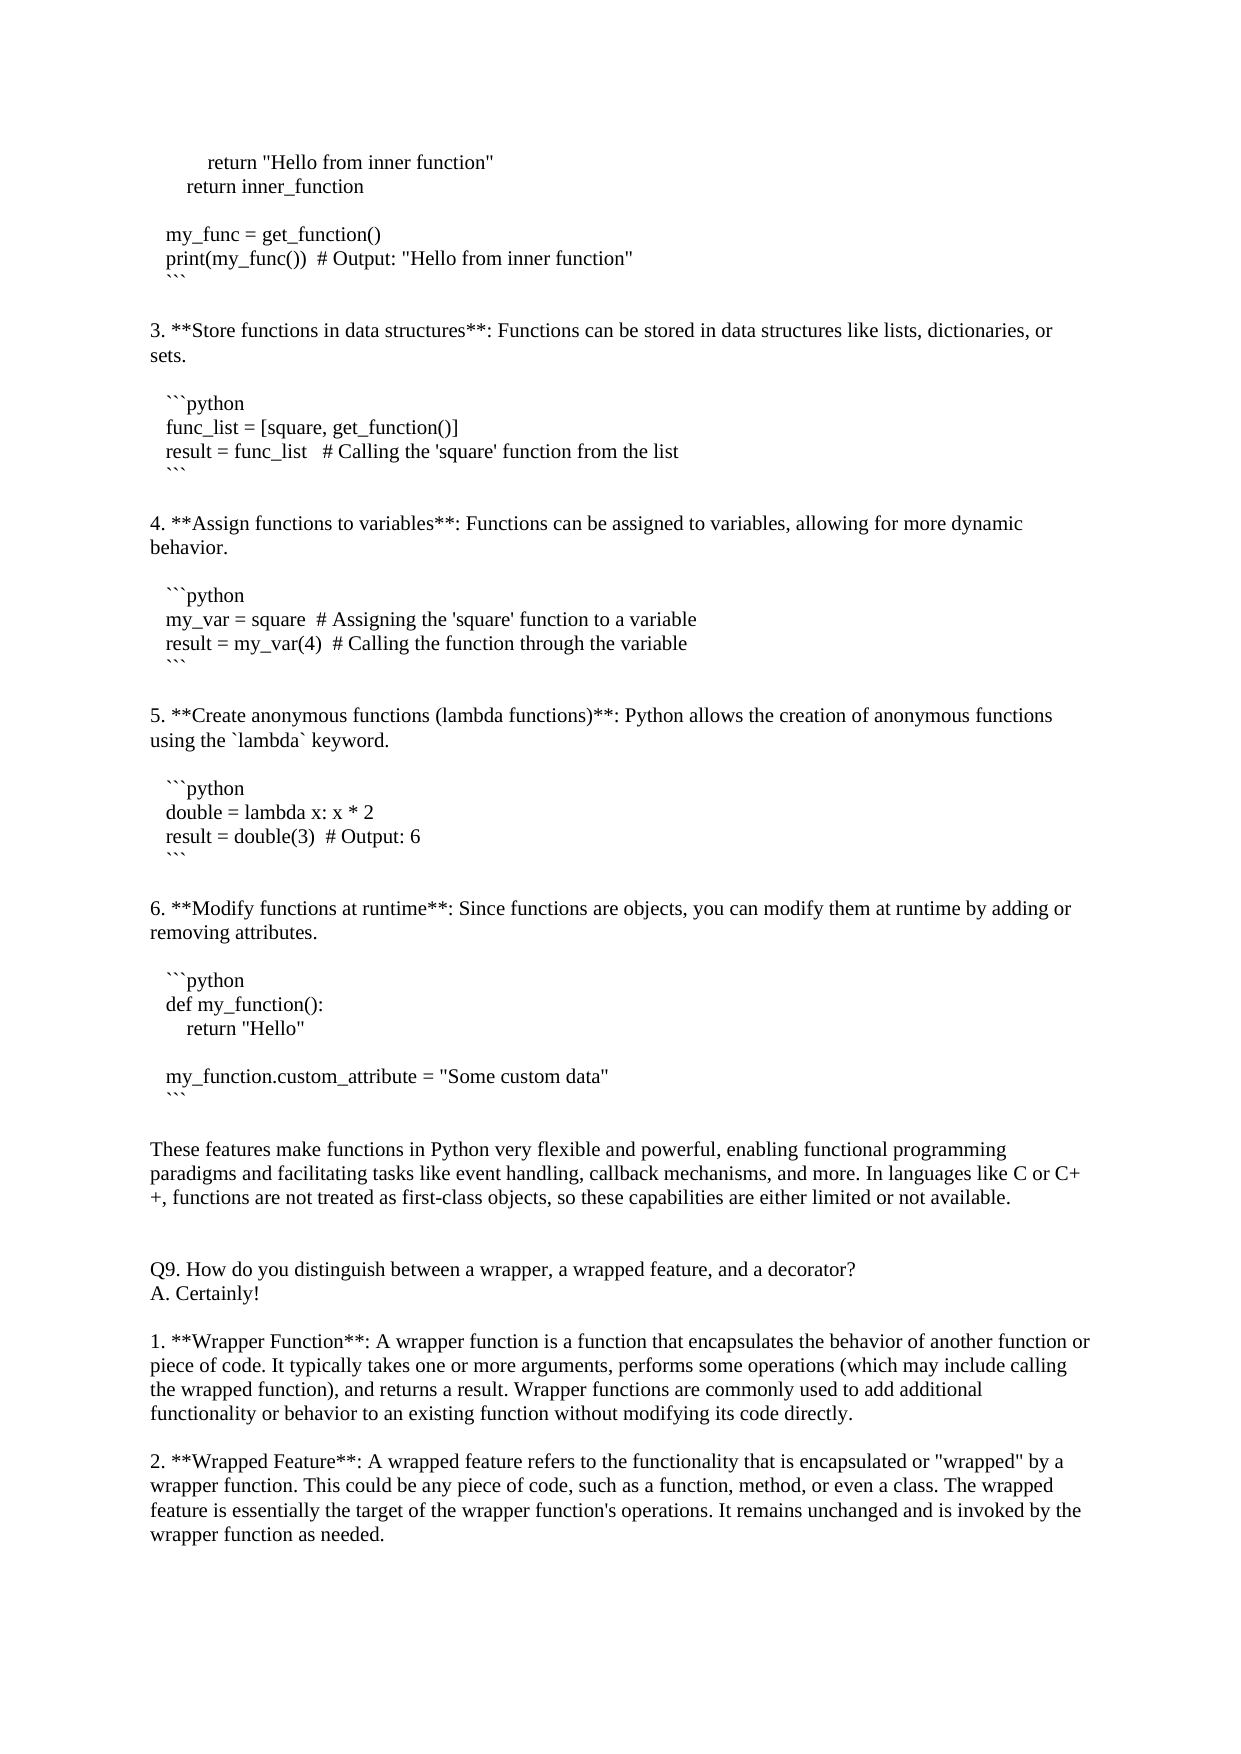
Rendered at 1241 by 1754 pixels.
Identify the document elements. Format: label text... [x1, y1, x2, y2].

text my_var = square # Assigning the 'square' function to a variable [150, 607, 1090, 631]
text ``` [150, 463, 1090, 487]
text These features make functions in Python very flexible and powerful, enabling functional programming paradigms and facilitating tasks like event handling, callback mechanisms, and more. In languages like C or C++, functions are not treated as first-class objects, so these capabilities are either limited or not available. [150, 1137, 1090, 1209]
text my_func = get_function() [150, 222, 1090, 246]
text ``` [150, 655, 1090, 679]
text A. Certainly! [150, 1281, 1090, 1305]
text 5. **Create anonymous functions (lambda functions)**: Python allows the creation of anonymous functions using the `lambda` keyword. [150, 703, 1090, 752]
text result = my_var(4) # Calling the function through the variable [150, 631, 1090, 655]
text ```python [150, 968, 1090, 992]
text ```python [150, 776, 1090, 800]
text 3. **Store functions in data structures**: Functions can be stored in data structures like lists, dictionaries, or sets. [150, 318, 1090, 367]
text 6. **Modify functions at runtime**: Since functions are objects, you can modify them at runtime by adding or removing attributes. [150, 896, 1090, 944]
text ```python [150, 583, 1090, 607]
text ```python [150, 391, 1090, 415]
text Q9. How do you distinguish between a wrapper, a wrapped feature, and a decorator? [150, 1257, 1090, 1281]
text return inner_function [150, 174, 1090, 198]
text print(my_func()) # Output: "Hello from inner function" [150, 246, 1090, 270]
text double = lambda x: x * 2 [150, 800, 1090, 824]
text func_list = [square, get_function()] [150, 415, 1090, 439]
text 2. **Wrapped Feature**: A wrapped feature refers to the functionality that is encapsulated or "wrapped" by a wrapper function. This could be any piece of code, such as a function, method, or even a class. The wrapped feature is essentially the target of the wrapper function's operations. It remains unchanged and is invoked by the wrapper function as needed. [150, 1449, 1090, 1546]
text 1. **Wrapper Function**: A wrapper function is a function that encapsulates the behavior of another function or piece of code. It typically takes one or more arguments, performs some operations (which may include calling the wrapped function), and returns a result. Wrapper functions are commonly used to add additional functionality or behavior to an existing function without modifying its code directly. [150, 1329, 1090, 1425]
text 4. **Assign functions to variables**: Functions can be assigned to variables, allowing for more dynamic behavior. [150, 511, 1090, 559]
text def my_function(): [150, 992, 1090, 1016]
text ``` [150, 848, 1090, 872]
text return "Hello from inner function" [150, 150, 1090, 174]
text return "Hello" [150, 1016, 1090, 1040]
text my_function.custom_attribute = "Some custom data" [150, 1064, 1090, 1088]
text result = func_list # Calling the 'square' function from the list [150, 439, 1090, 463]
text ``` [150, 1088, 1090, 1112]
text ``` [150, 270, 1090, 294]
text result = double(3) # Output: 6 [150, 824, 1090, 848]
